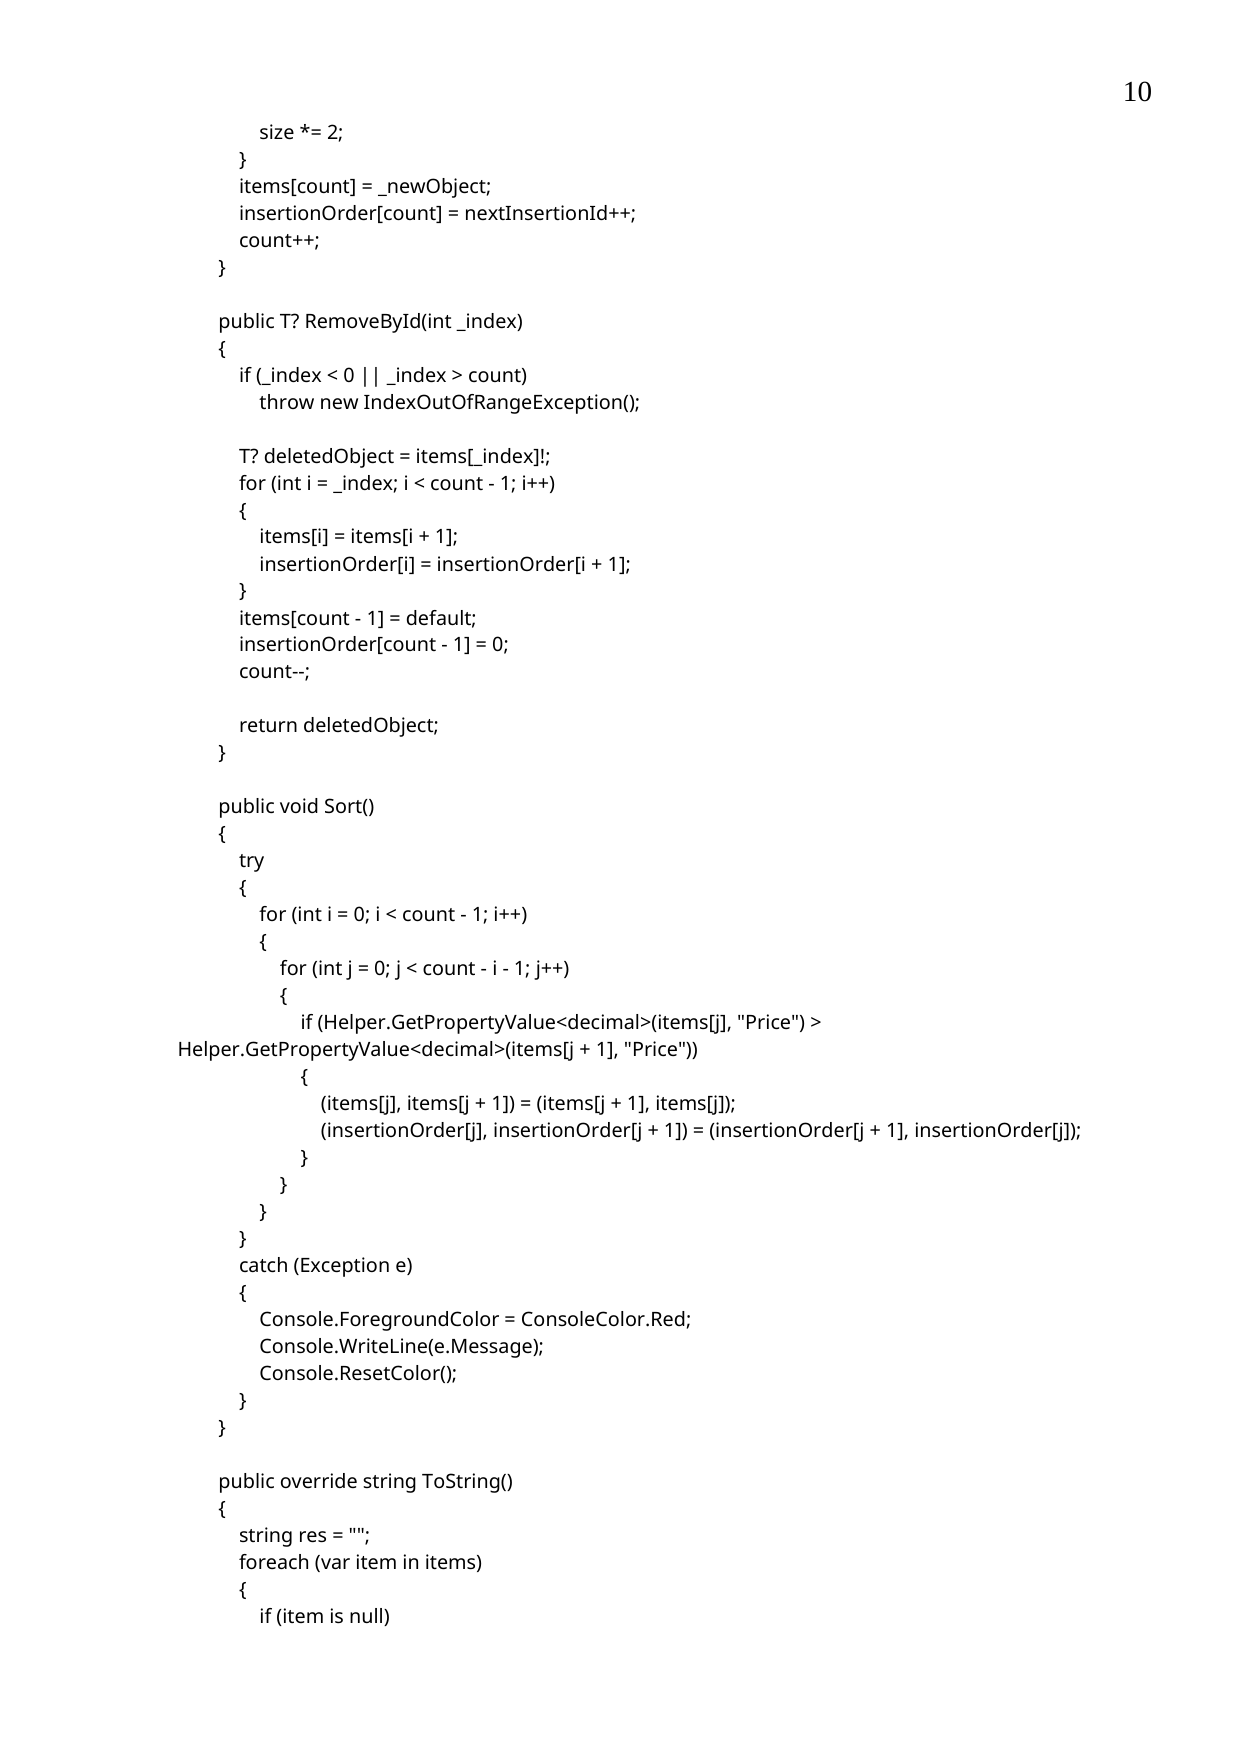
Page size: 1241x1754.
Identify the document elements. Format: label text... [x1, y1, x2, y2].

text catch (Exception e) [177, 1251, 1152, 1278]
text for (int i = 0; i < count - 1; i++) [177, 901, 1152, 927]
text if (item is null) [177, 1602, 1152, 1629]
text { [177, 819, 1152, 847]
text } [177, 1197, 1152, 1224]
text string res = ""; [177, 1521, 1152, 1548]
text { [177, 334, 1152, 361]
text { [177, 1062, 1152, 1089]
text } [177, 1170, 1152, 1197]
text public T? RemoveById(int _index) [177, 307, 1152, 334]
text insertionOrder[count] = nextInsertionId++; [177, 199, 1152, 226]
text if (Helper.GetPropertyValue<decimal>(items[j], "Price") > Helper.GetPropertyValue<decimal>(items[j + 1], "Price")) [177, 1008, 1152, 1062]
text T? deletedObject = items[_index]!; [177, 442, 1152, 469]
text insertionOrder[count - 1] = 0; [177, 631, 1152, 658]
text } [177, 1143, 1152, 1170]
text { [177, 496, 1152, 523]
text { [177, 1575, 1152, 1602]
text public override string ToString() [177, 1467, 1152, 1494]
text count--; [177, 658, 1152, 685]
text insertionOrder[i] = insertionOrder[i + 1]; [177, 550, 1152, 577]
text for (int i = _index; i < count - 1; i++) [177, 469, 1152, 496]
text } [177, 1413, 1152, 1440]
text if (_index < 0 || _index > count) [177, 361, 1152, 388]
text size *= 2; [177, 118, 1152, 145]
text { [177, 1278, 1152, 1305]
text foreach (var item in items) [177, 1548, 1152, 1575]
text } [177, 577, 1152, 604]
text (insertionOrder[j], insertionOrder[j + 1]) = (insertionOrder[j + 1], insertionOrder[j]); [177, 1116, 1152, 1143]
text items[i] = items[i + 1]; [177, 523, 1152, 550]
text Console.ResetColor(); [177, 1359, 1152, 1386]
text (items[j], items[j + 1]) = (items[j + 1], items[j]); [177, 1089, 1152, 1116]
text } [177, 1224, 1152, 1251]
text } [177, 145, 1152, 172]
text Console.WriteLine(e.Message); [177, 1332, 1152, 1359]
text { [177, 927, 1152, 954]
text try [177, 847, 1152, 873]
text return deletedObject; [177, 712, 1152, 739]
text items[count - 1] = default; [177, 604, 1152, 631]
text } [177, 1386, 1152, 1413]
text items[count] = _newObject; [177, 172, 1152, 199]
text throw new IndexOutOfRangeException(); [177, 388, 1152, 415]
text { [177, 981, 1152, 1008]
text { [177, 1494, 1152, 1521]
text } [177, 253, 1152, 280]
text for (int j = 0; j < count - i - 1; j++) [177, 954, 1152, 981]
text count++; [177, 226, 1152, 253]
text } [177, 739, 1152, 766]
text { [177, 873, 1152, 901]
text Console.ForegroundColor = ConsoleColor.Red; [177, 1305, 1152, 1332]
text public void Sort() [177, 793, 1152, 819]
